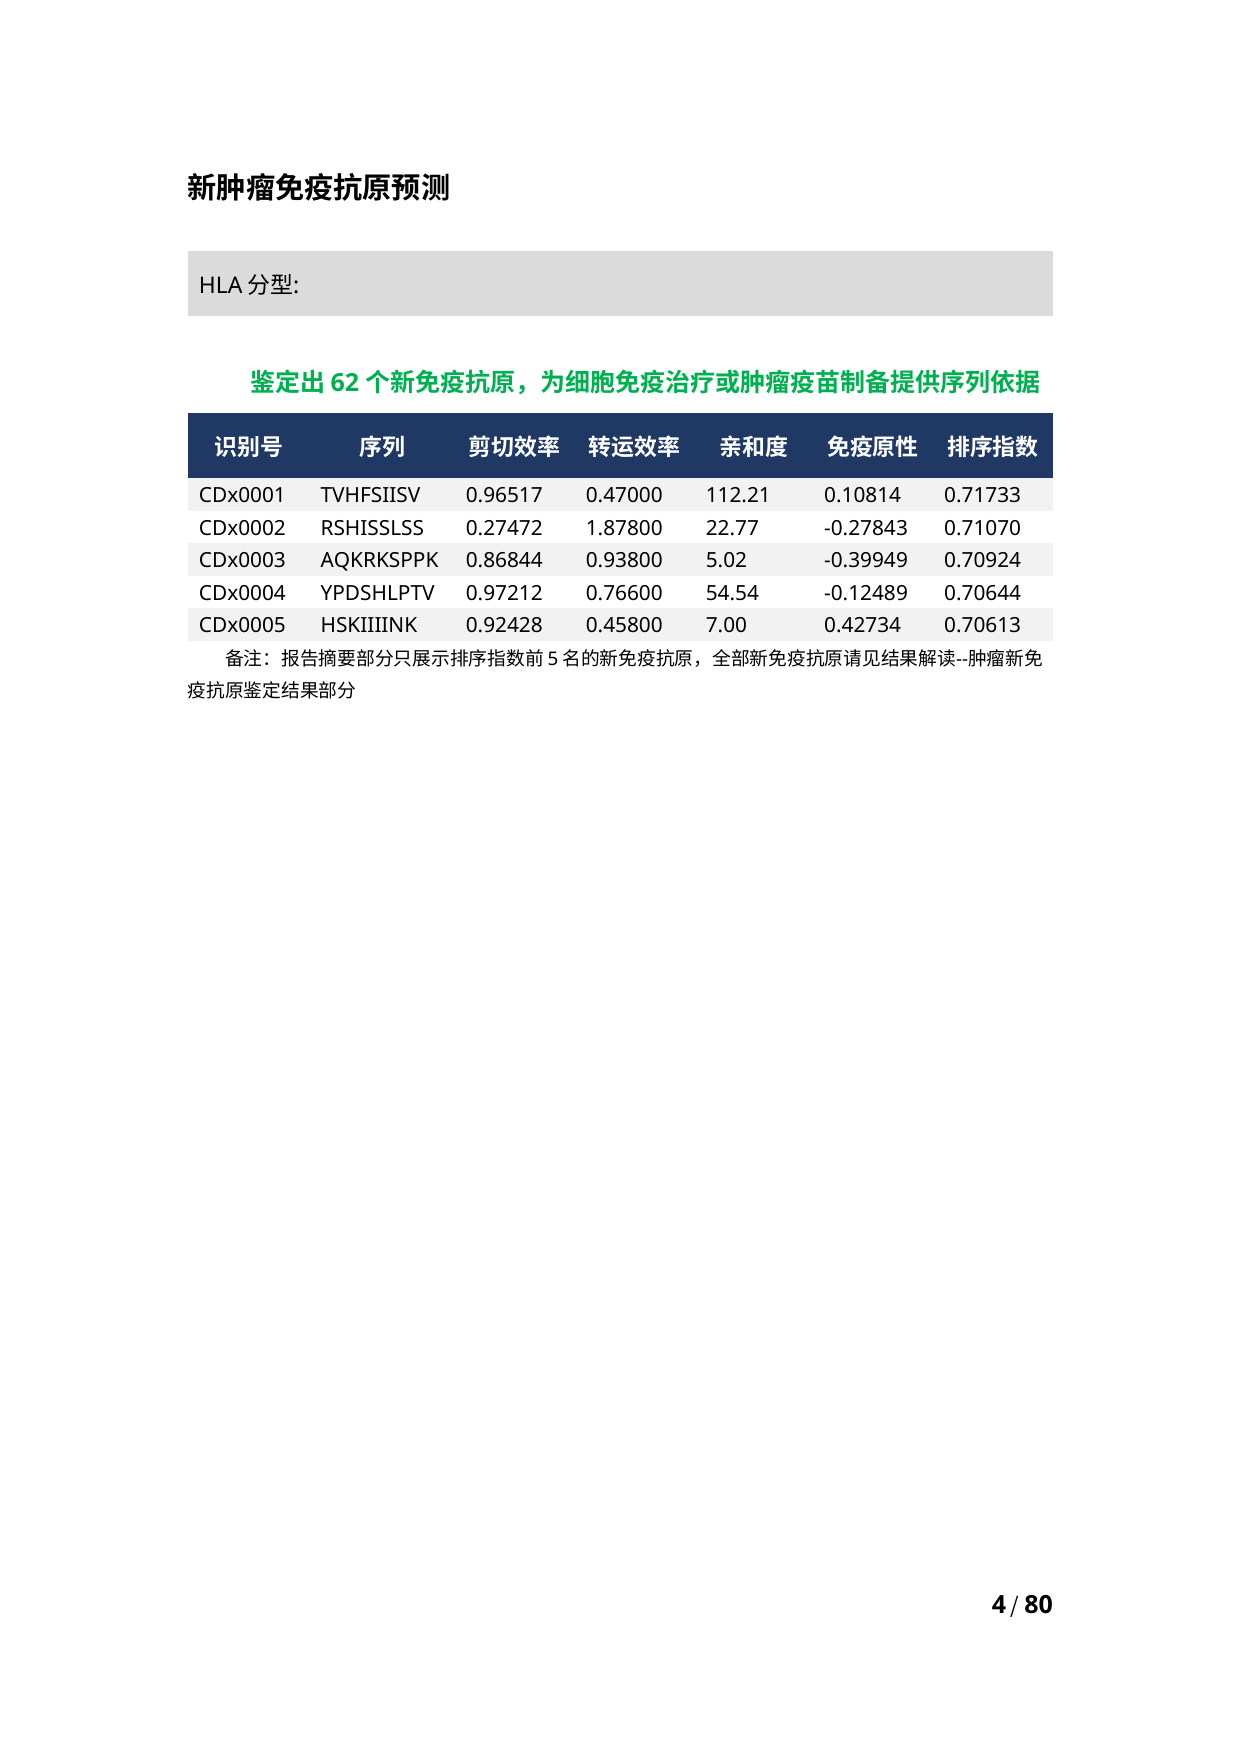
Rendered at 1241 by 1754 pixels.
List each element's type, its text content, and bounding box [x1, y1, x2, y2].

table_cell CDx0004 [188, 576, 309, 608]
table_header 免疫原性 [813, 413, 933, 478]
table_cell HSKIIIINK [309, 608, 454, 641]
table_cell 0.70613 [933, 608, 1053, 641]
table_header 转运效率 [574, 413, 694, 478]
table_cell -0.12489 [813, 576, 933, 608]
table_cell 22.77 [694, 511, 813, 543]
table_cell 1.87800 [574, 511, 694, 543]
table_cell TVHFSIISV [309, 478, 454, 511]
table_header 剪切效率 [454, 413, 574, 478]
table_cell YPDSHLPTV [309, 576, 454, 608]
table_cell 0.97212 [454, 576, 574, 608]
table_cell 0.27472 [454, 511, 574, 543]
table_cell 0.92428 [454, 608, 574, 641]
table_cell 0.47000 [574, 478, 694, 511]
table_cell CDx0001 [188, 478, 309, 511]
table_cell CDx0005 [188, 608, 309, 641]
table_cell 0.70924 [933, 543, 1053, 576]
table_cell 0.86844 [454, 543, 574, 576]
table_cell 0.71070 [933, 511, 1053, 543]
table_cell -0.39949 [813, 543, 933, 576]
table_cell 0.10814 [813, 478, 933, 511]
table_header 识别号 [188, 413, 309, 478]
table_header 排序指数 [933, 413, 1053, 478]
table_cell 0.45800 [574, 608, 694, 641]
table_cell 112.21 [694, 478, 813, 511]
table_cell 0.71733 [933, 478, 1053, 511]
table_header 序列 [309, 413, 454, 478]
table_header HLA分型: [188, 251, 1053, 316]
text 鉴定出 62 个新免疫抗原，为细胞免疫治疗或肿瘤疫苗制备提供序列依据 [187, 348, 1053, 413]
table_cell 0.76600 [574, 576, 694, 608]
table_cell 54.54 [694, 576, 813, 608]
text 备注：报告摘要部分只展示排序指数前5名的新免疫抗原，全部新免疫抗原请见结果解读--肿瘤新免疫抗原鉴定结果部分 [187, 641, 1053, 706]
table_cell AQKRKSPPK [309, 543, 454, 576]
text 新肿瘤免疫抗原预测 [187, 153, 1053, 218]
table_cell 0.70644 [933, 576, 1053, 608]
table_cell CDx0003 [188, 543, 309, 576]
table_cell 0.42734 [813, 608, 933, 641]
table_cell RSHISSLSS [309, 511, 454, 543]
table_cell 5.02 [694, 543, 813, 576]
table_cell 0.96517 [454, 478, 574, 511]
table_header 亲和度 [694, 413, 813, 478]
table_cell -0.27843 [813, 511, 933, 543]
table_cell CDx0002 [188, 511, 309, 543]
table_cell 7.00 [694, 608, 813, 641]
table_cell 0.93800 [574, 543, 694, 576]
